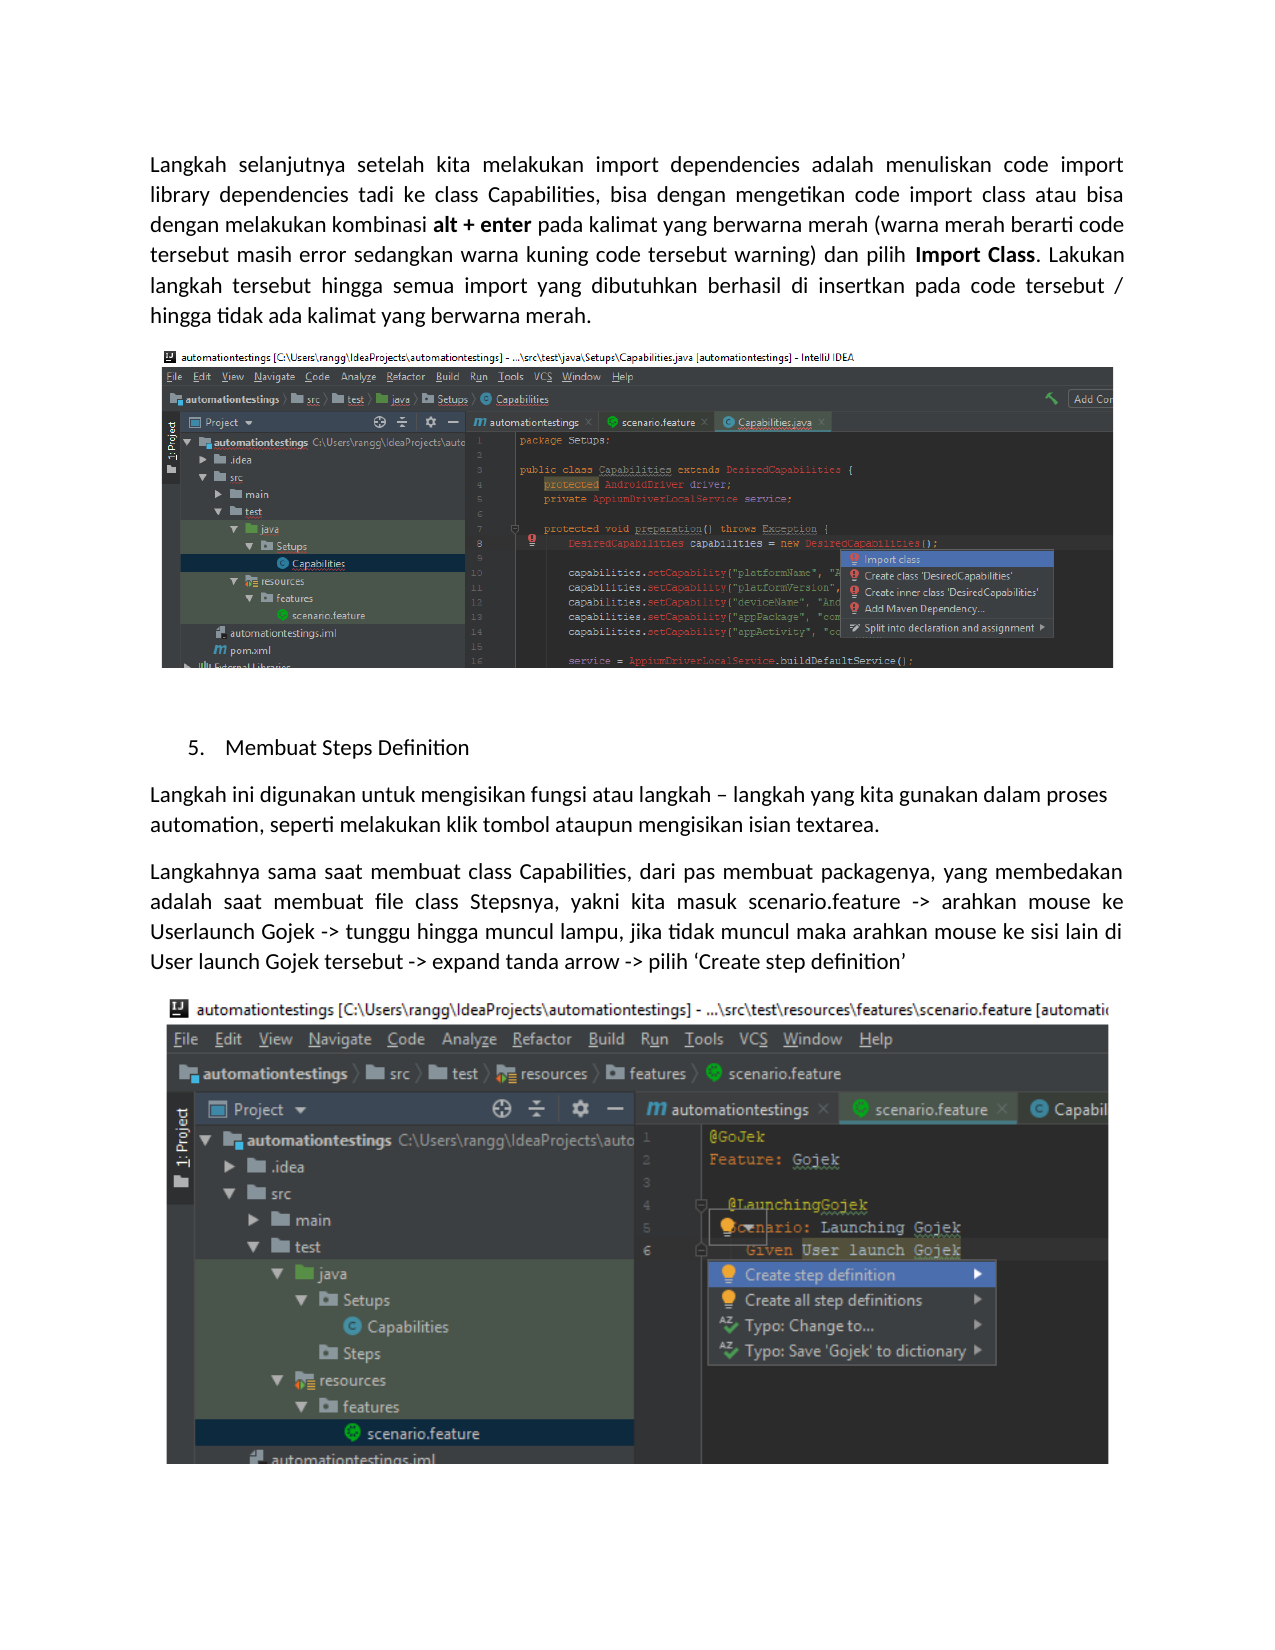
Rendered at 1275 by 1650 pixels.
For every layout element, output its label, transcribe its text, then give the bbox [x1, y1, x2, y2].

picture [161, 347, 1114, 668]
list Membuat Steps Definition [187, 733, 1125, 761]
text Langkah ini digunakan untuk mengisikan fungsi atau langkah – langkah yang kita gunakan dalam proses automation, seperti melakukan klik tombol ataupun mengisikan isian textarea. [150, 780, 1125, 838]
text Langkah selanjutnya setelah kita melakukan import dependencies adalah menuliskan code import library dependencies tadi ke class Capabilities, bisa dengan mengetikan code import class atau bisa dengan melakukan kombinasi alt + enter pada kalimat yang berwarna merah (warna merah berarti code tersebut masih error sedangkan warna kuning code tersebut warning) dan pilih Import Class. Lakukan langkah tersebut hingga semua import yang dibutuhkan berhasil di insertkan pada code tersebut / hingga tidak ada kalimat yang berwarna merah. [150, 150, 1125, 329]
text Langkahnya sama saat membuat class Capabilities, dari pas membuat packagenya, yang membedakan adalah saat membuat file class Stepsnya, yakni kita masuk scenario.feature -> arahkan mouse ke Userlaunch Gojek -> tunggu hingga muncul lampu, jika tidak muncul maka arahkan mouse ke sisi lain di User launch Gojek tersebut -> expand tanda arrow -> pilih ‘Create step definition’ [150, 857, 1125, 975]
picture [166, 994, 1109, 1464]
